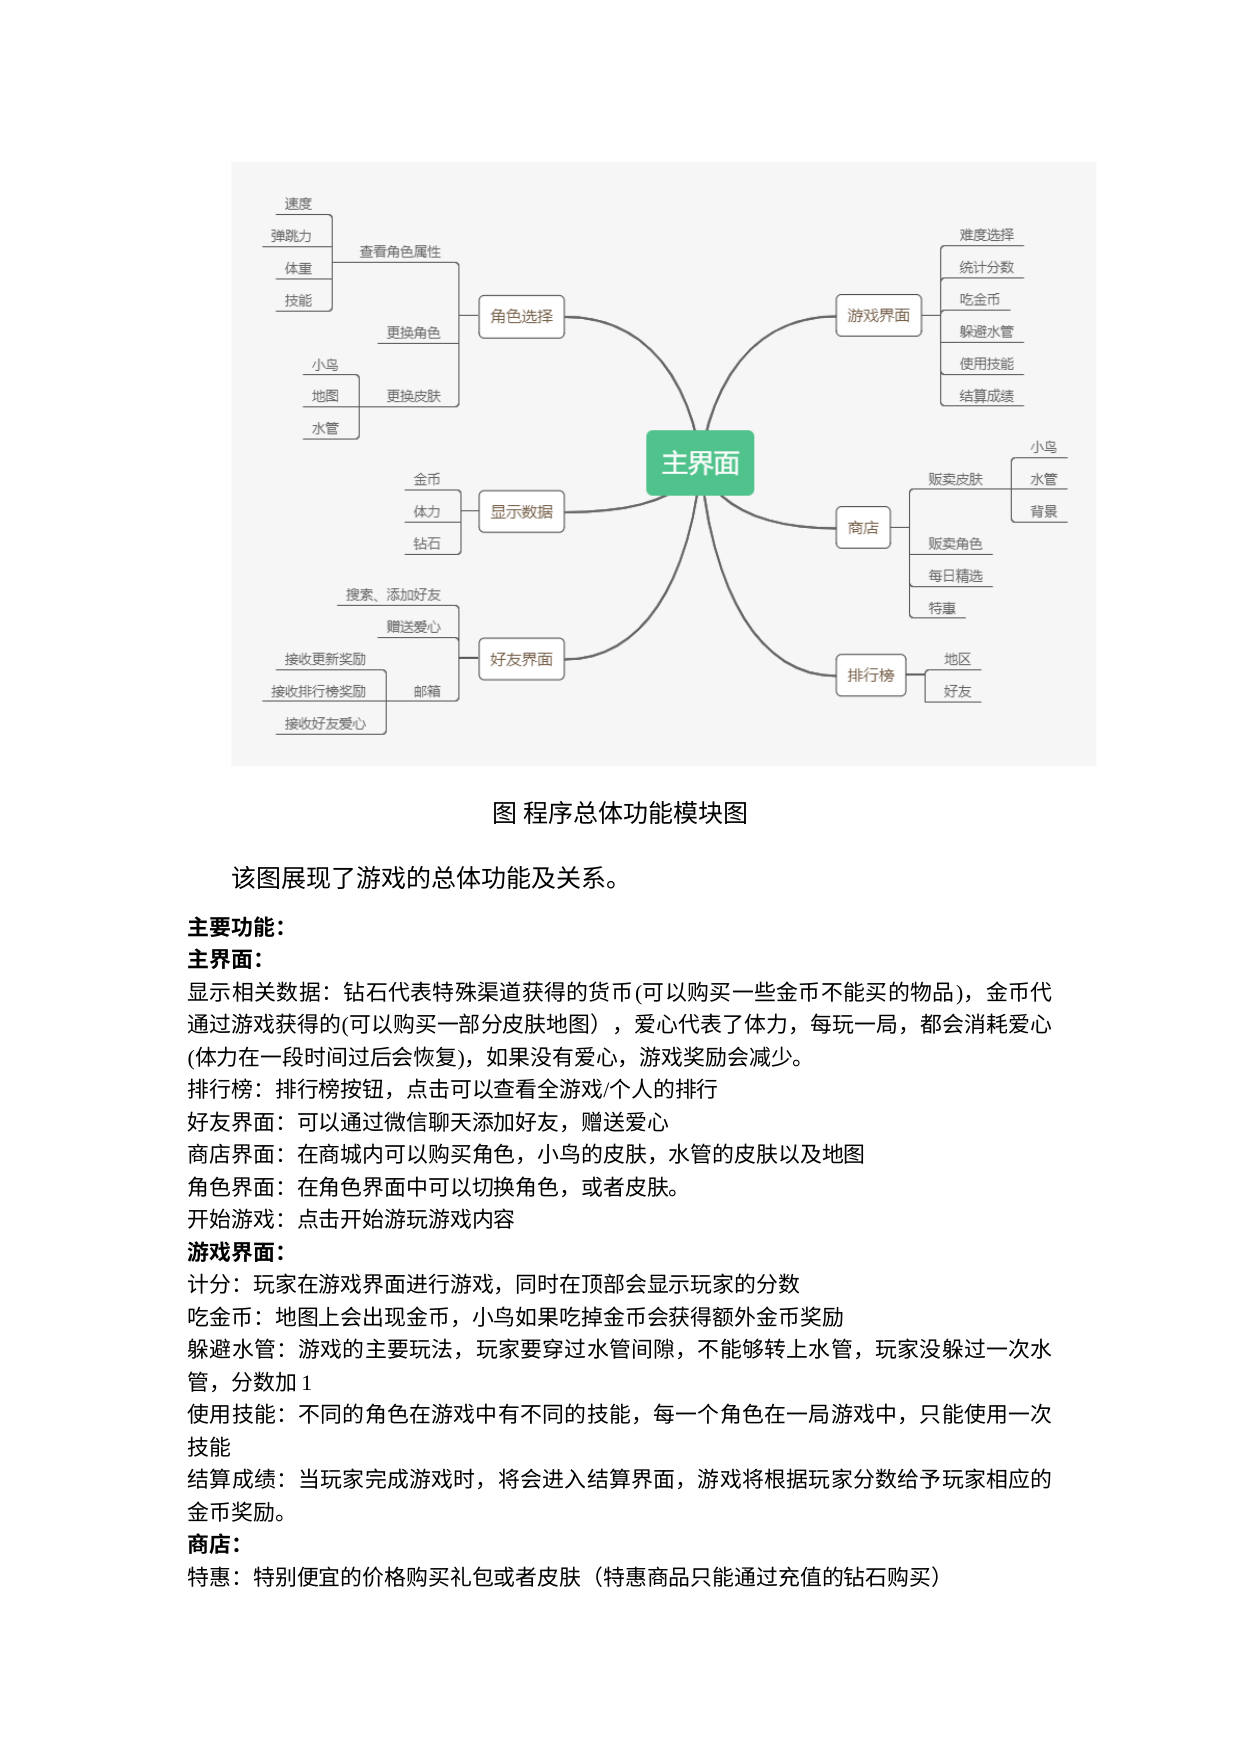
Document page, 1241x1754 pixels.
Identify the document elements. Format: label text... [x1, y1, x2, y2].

text 开始游戏：点击开始游玩游戏内容 [187, 1202, 1053, 1234]
text 游戏界面： [187, 1234, 1053, 1267]
text 主界面： [187, 942, 1053, 974]
text 计分：玩家在游戏界面进行游戏，同时在顶部会显示玩家的分数 [187, 1267, 1053, 1299]
text 商店界面：在商城内可以购买角色，小鸟的皮肤，水管的皮肤以及地图 [187, 1137, 1053, 1169]
text 吃金币：地图上会出现金币，小鸟如果吃掉金币会获得额外金币奖励 [187, 1299, 1053, 1332]
text 特惠：特别便宜的价格购买礼包或者皮肤（特惠商品只能通过充值的钻石购买） [187, 1559, 1053, 1592]
text 商店： [187, 1527, 1053, 1559]
text 好友界面：可以通过微信聊天添加好友，赠送爱心 [187, 1104, 1053, 1137]
text 使用技能：不同的角色在游戏中有不同的技能，每一个角色在一局游戏中，只能使用一次技能 [187, 1397, 1053, 1462]
picture [231, 162, 1097, 766]
text 角色界面：在角色界面中可以切换角色，或者皮肤。 [187, 1169, 1053, 1202]
text 图 程序总体功能模块图 [187, 779, 1053, 844]
text 显示相关数据：钻石代表特殊渠道获得的货币(可以购买一些金币不能买的物品)，金币代通过游戏获得的(可以购买一部分皮肤地图），爱心代表了体力，每玩一局，都会消耗爱心(体力在一段时间过后会恢复)，如果没有爱心，游戏奖励会减少。 [187, 974, 1053, 1072]
text 躲避水管：游戏的主要玩法，玩家要穿过水管间隙，不能够转上水管，玩家没躲过一次水管，分数加1 [187, 1332, 1053, 1397]
text 该图展现了游戏的总体功能及关系。 [187, 844, 1053, 909]
text 排行榜：排行榜按钮，点击可以查看全游戏/个人的排行 [187, 1072, 1053, 1104]
text 结算成绩：当玩家完成游戏时，将会进入结算界面，游戏将根据玩家分数给予玩家相应的金币奖励。 [187, 1462, 1053, 1527]
text 主要功能： [187, 909, 1053, 942]
